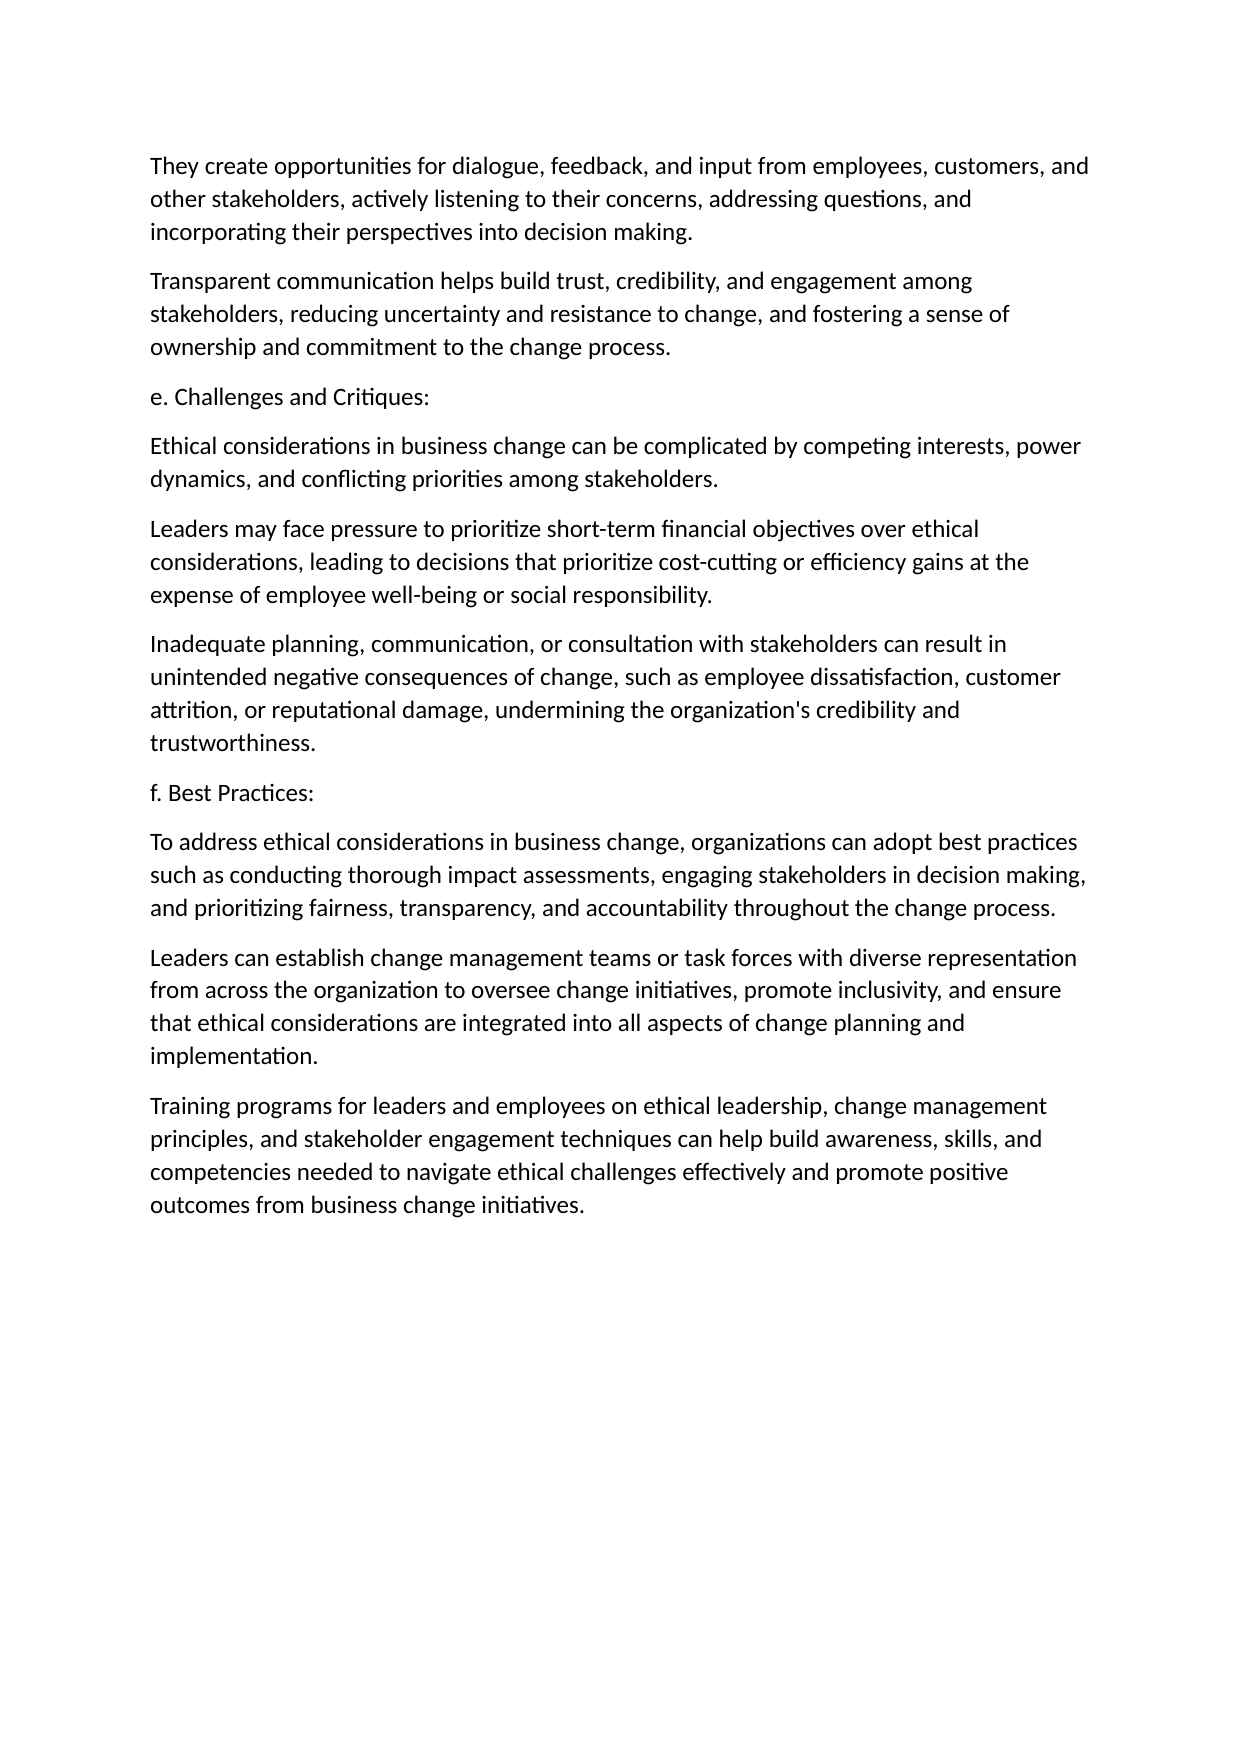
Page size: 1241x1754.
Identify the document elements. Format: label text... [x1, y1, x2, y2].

text They create opportunities for dialogue, feedback, and input from employees, customers, and other stakeholders, actively listening to their concerns, addressing questions, and incorporating their perspectives into decision making. [150, 150, 1090, 246]
text Transparent communication helps build trust, credibility, and engagement among stakeholders, reducing uncertainty and resistance to change, and fostering a sense of ownership and commitment to the change process. [150, 265, 1090, 362]
text Leaders can establish change management teams or task forces with diverse representation from across the organization to oversee change initiatives, promote inclusivity, and ensure that ethical considerations are integrated into all aspects of change planning and implementation. [150, 942, 1090, 1071]
text Training programs for leaders and employees on ethical leadership, change management principles, and stakeholder engagement techniques can help build awareness, skills, and competencies needed to navigate ethical challenges effectively and promote positive outcomes from business change initiatives. [150, 1090, 1090, 1219]
text Ethical considerations in business change can be complicated by competing interests, power dynamics, and conflicting priorities among stakeholders. [150, 430, 1090, 494]
text Leaders may face pressure to prioritize short-term financial objectives over ethical considerations, leading to decisions that prioritize cost-cutting or efficiency gains at the expense of employee well-being or social responsibility. [150, 513, 1090, 609]
text Inadequate planning, communication, or consultation with stakeholders can result in unintended negative consequences of change, such as employee dissatisfaction, customer attrition, or reputational damage, undermining the organization's credibility and trustworthiness. [150, 628, 1090, 758]
text e. Challenges and Critiques: [150, 381, 1090, 411]
text f. Best Practices: [150, 777, 1090, 807]
text To address ethical considerations in business change, organizations can adopt best practices such as conducting thorough impact assessments, engaging stakeholders in decision making, and prioritizing fairness, transparency, and accountability throughout the change process. [150, 826, 1090, 923]
